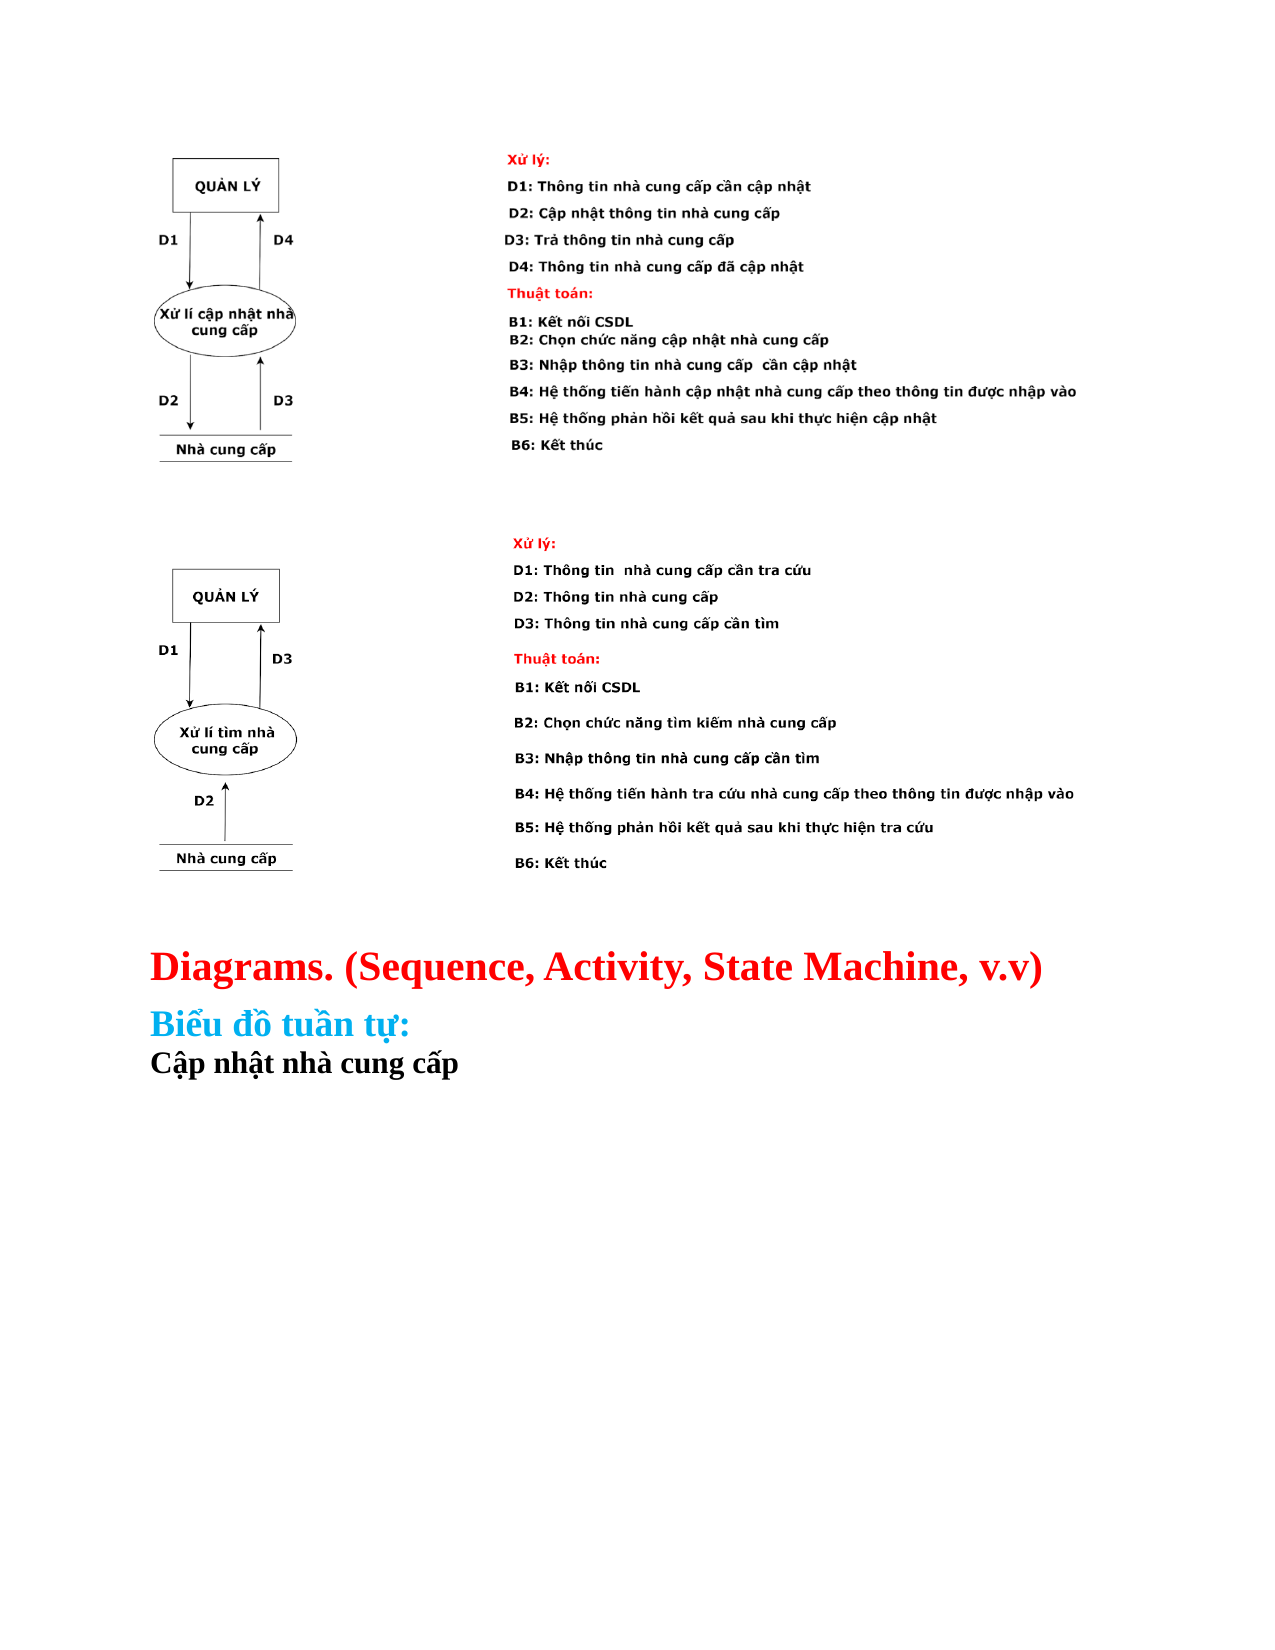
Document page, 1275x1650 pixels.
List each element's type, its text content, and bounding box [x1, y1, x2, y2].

text Diagrams. (Sequence, Activity, State Machine, v.v) [150, 941, 1125, 989]
text Biểu đồ tuần tự: [150, 1002, 1125, 1045]
picture [150, 150, 1091, 462]
picture [150, 533, 1091, 871]
text Cập nhật nhà cung cấp [150, 1045, 1125, 1081]
